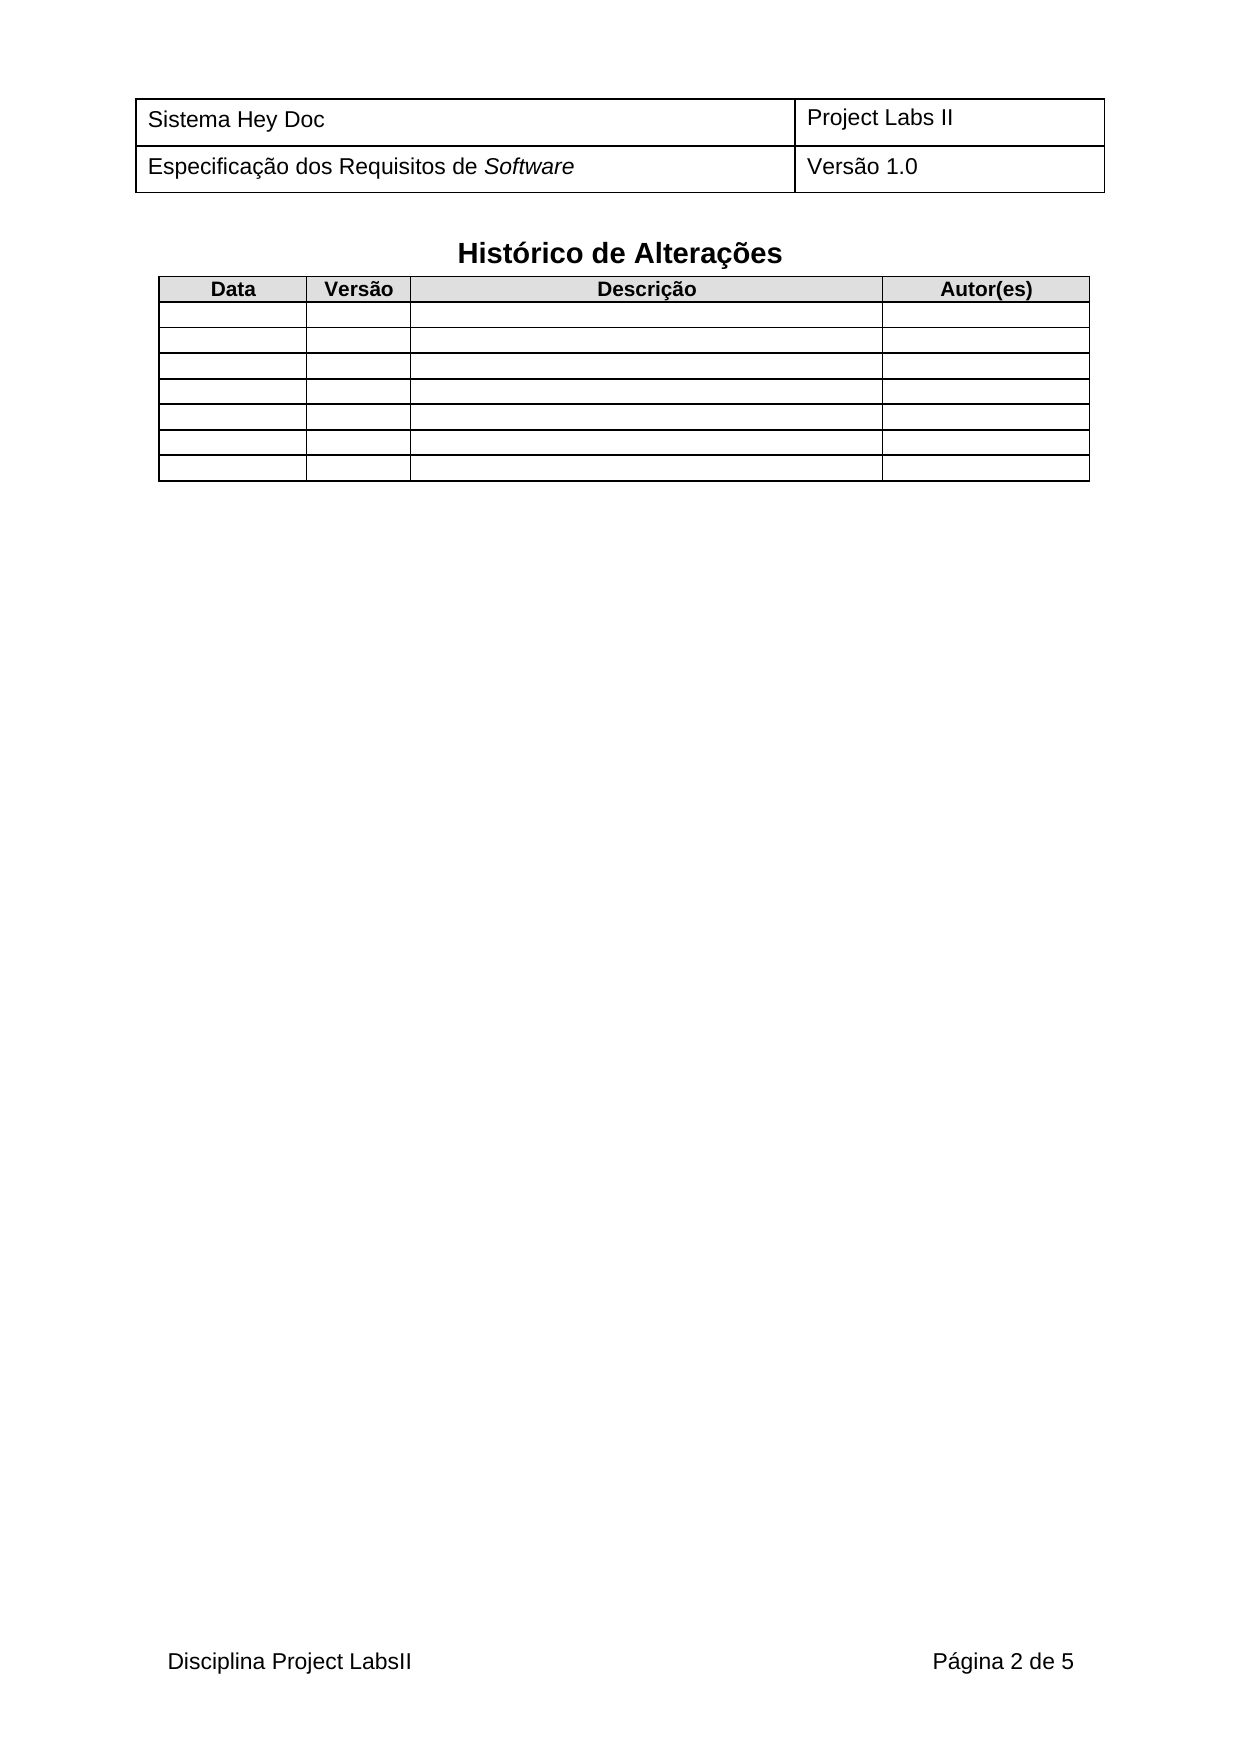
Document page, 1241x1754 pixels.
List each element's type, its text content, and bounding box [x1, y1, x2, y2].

table_cell [411, 328, 882, 352]
table_cell [411, 354, 882, 378]
table_cell [411, 431, 882, 454]
table_cell [883, 328, 1089, 352]
table_header Versão [307, 277, 410, 301]
table_cell [160, 328, 306, 352]
table_cell [883, 354, 1089, 378]
table_cell [160, 354, 306, 378]
table_cell [411, 303, 882, 327]
table_cell [160, 431, 306, 454]
table_header Data [160, 277, 306, 301]
text Histórico de Alterações [148, 236, 1092, 269]
table_cell [160, 456, 306, 480]
table_cell [307, 456, 410, 480]
table_cell [307, 328, 410, 352]
table_cell [883, 431, 1089, 454]
table_cell [411, 405, 882, 429]
table_cell [160, 380, 306, 403]
table_cell [160, 405, 306, 429]
table_cell [883, 380, 1089, 403]
table_header Autor(es) [883, 277, 1089, 301]
table_cell [307, 354, 410, 378]
table_cell [411, 456, 882, 480]
table_cell [307, 431, 410, 454]
table_header Descrição [411, 277, 882, 301]
table_cell [883, 303, 1089, 327]
table_cell [307, 380, 410, 403]
table_cell [411, 380, 882, 403]
table_cell [307, 405, 410, 429]
table_cell [160, 303, 306, 327]
table_cell [883, 405, 1089, 429]
table_cell [883, 456, 1089, 480]
table_cell [307, 303, 410, 327]
